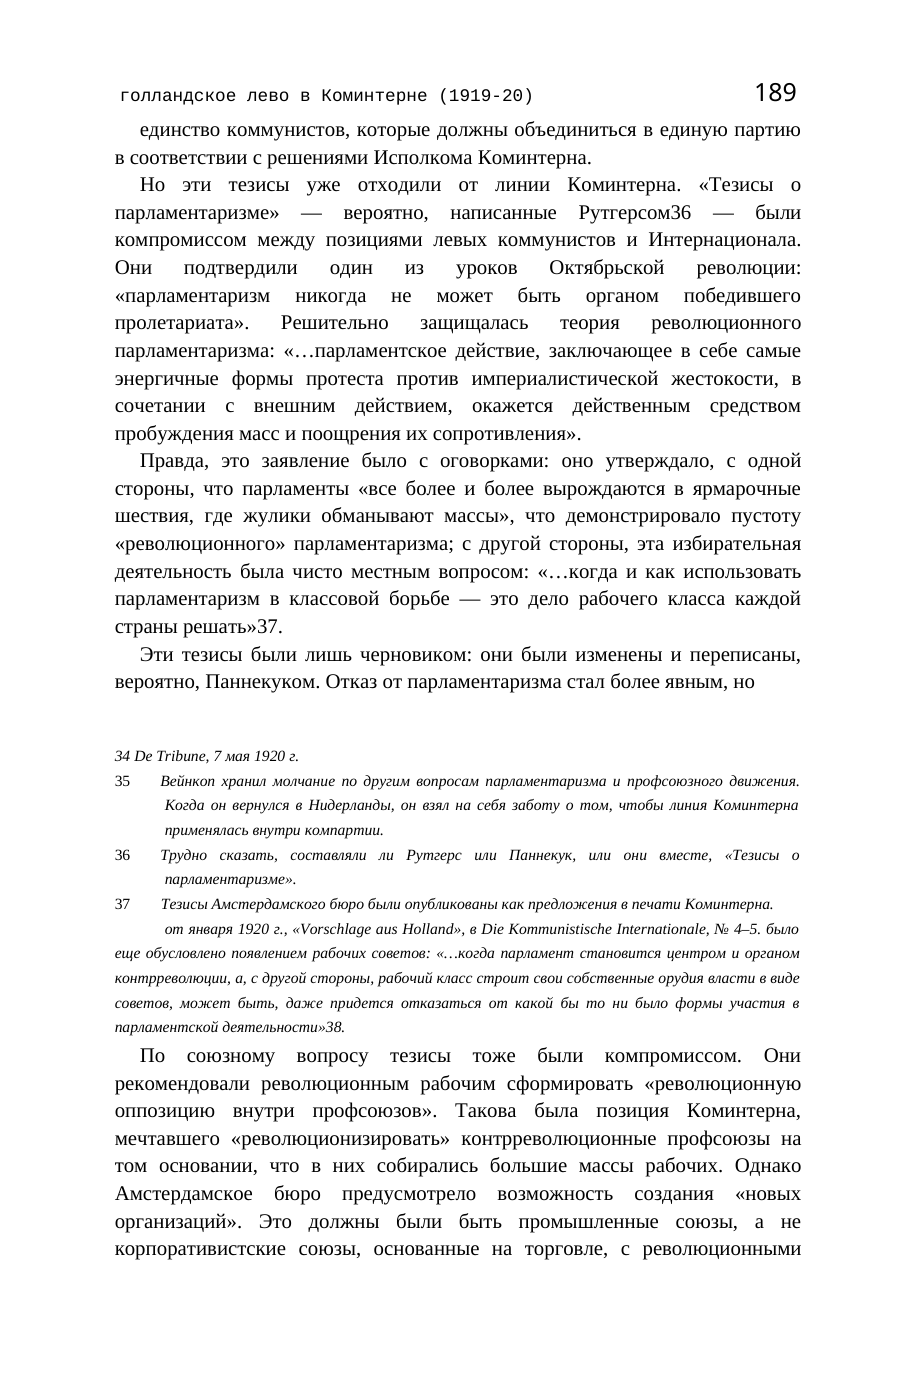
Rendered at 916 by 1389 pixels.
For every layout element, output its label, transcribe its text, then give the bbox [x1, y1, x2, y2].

text единство коммунистов, которые должны объединиться в единую партию в соответствии с решениями Исполкома Коминтерна. [114, 117, 802, 169]
list Вейнкоп хранил молчание по другим вопросам парламентаризма и профсоюзного движения. Когда он вернулся в Нидерланды, он взял на себя заботу о том, чтобы линия Коминтерна применялась внутри компартии. [114, 771, 802, 839]
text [114, 1043, 802, 1260]
text Но эти тезисы уже отходили от линии Коминтерна. «Тезисы о парламентаризме» — вероятно, написанные Рутгерсом36 — были компромиссом между позициями левых коммунистов и Интернационала. Они подтвердили один из уроков Октябрьской революции: «парламентаризм никогда не может быть органом победившего пролетариата». Решительно защищалась теория революционного парламентаризма: «…парламентское действие, заключающее в себе самые энергичные формы протеста против империалистической жестокости, в сочетании с внешним действием, окажется действенным средством пробуждения масс и поощрения их сопротивления». [114, 172, 802, 445]
text от января 1920 г., «Vorschlage aus Holland», в Die Kommunistische Internationale, № 4–5. было еще обусловлено появлением рабочих советов: «…когда парламент становится центром и органом контрреволюции, а, с другой стороны, рабочий класс строит свои собственные орудия власти в виде советов, может быть, даже придется отказаться от какой бы то ни было формы участия в парламентской деятельности»38. [114, 919, 802, 1036]
text Эти тезисы были лишь черновиком: они были изменены и переписаны, вероятно, Паннекуком. Отказ от парламентаризма стал более явным, но [114, 641, 802, 693]
list Тезисы Амстердамского бюро были опубликованы как предложения в печати Коминтерна. [114, 895, 802, 913]
text Правда, это заявление было с оговорками: оно утверждало, с одной стороны, что парламенты «все более и более вырождаются в ярмарочные шествия, где жулики обманывают массы», что демонстрировало пустоту «революционного» парламентаризма; с другой стороны, эта избирательная деятельность была чисто местным вопросом: «…когда и как использовать парламентаризм в классовой борьбе — это дело рабочего класса каждой страны решать»37. [114, 448, 802, 638]
list Трудно сказать, составляли ли Рутгерс или Паннекук, или они вместе, «Тезисы о парламентаризме». [114, 845, 802, 888]
text 34 De Tribune, 7 мая 1920 г. [114, 747, 802, 764]
